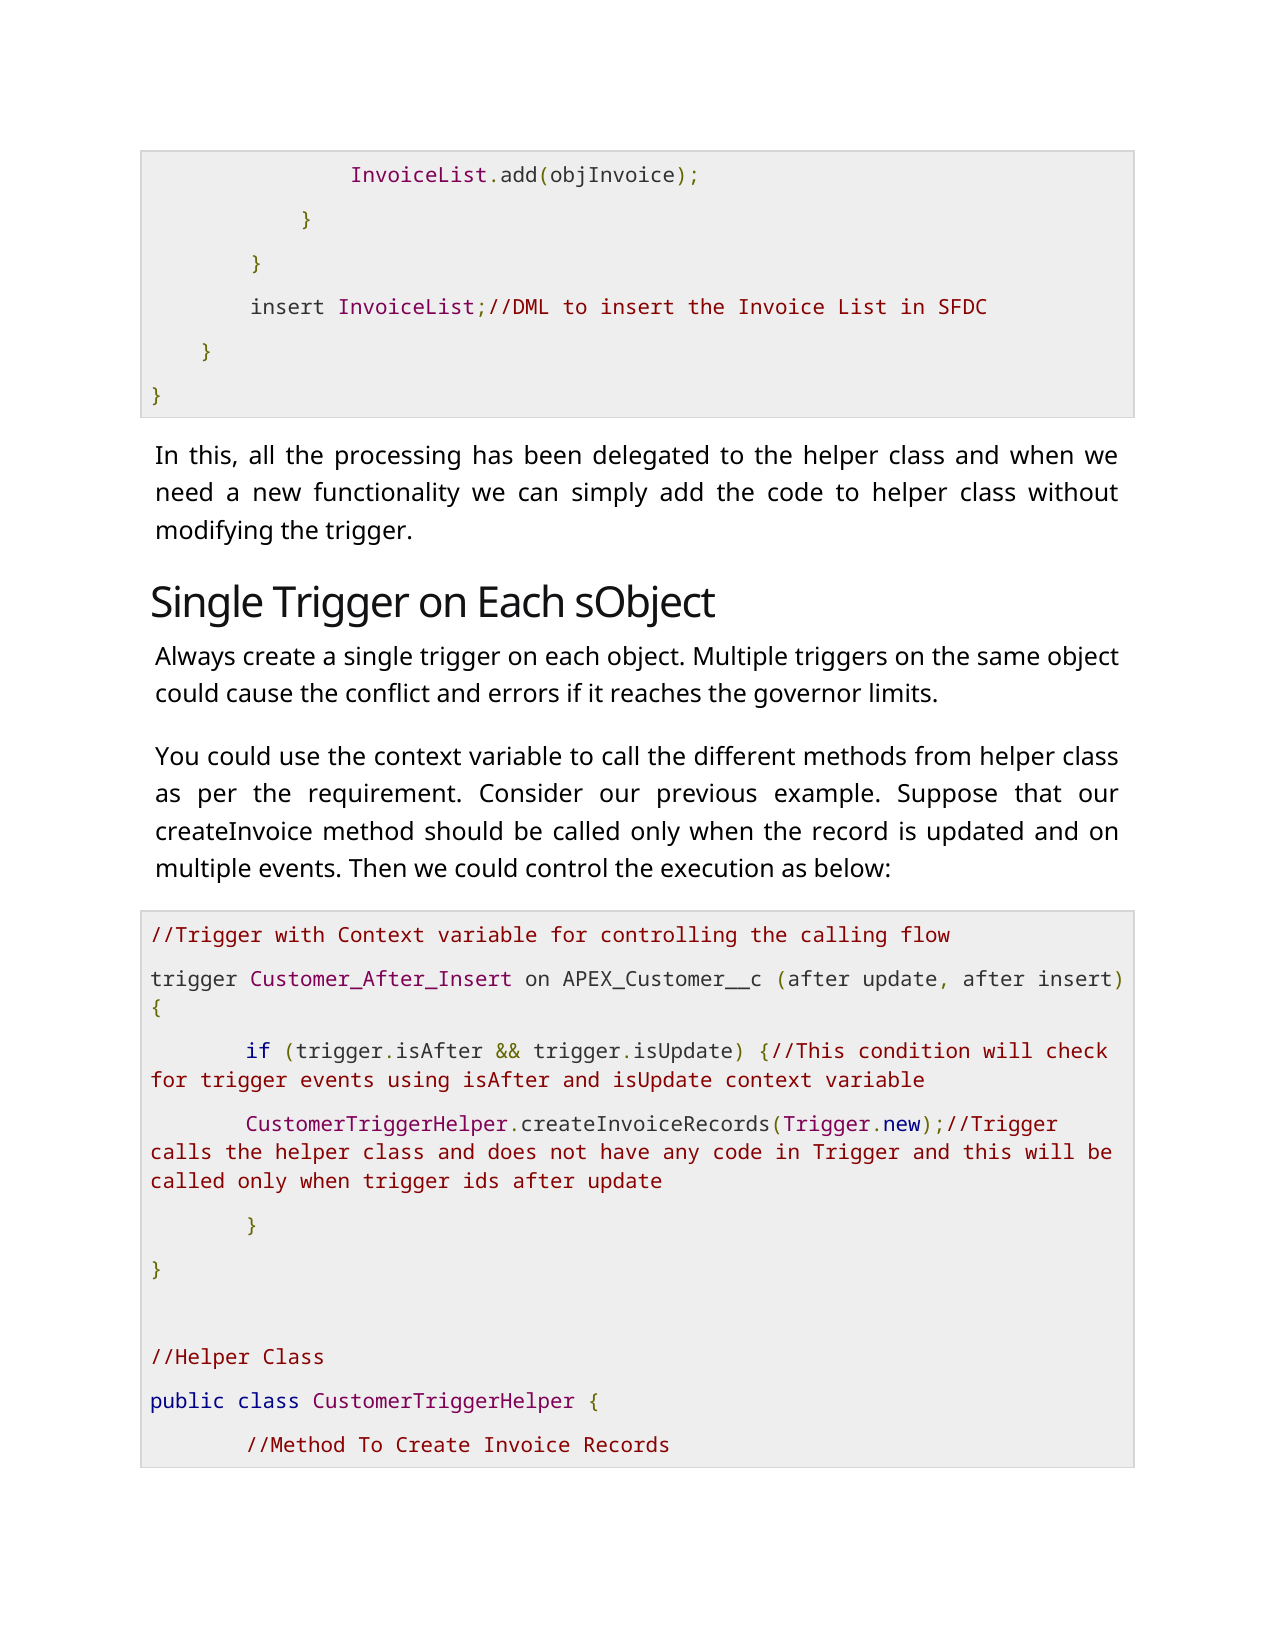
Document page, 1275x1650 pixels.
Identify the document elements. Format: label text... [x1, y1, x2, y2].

text } [142, 326, 1133, 364]
text } [142, 1200, 1133, 1238]
text //Trigger with Context variable for controlling the calling flow [142, 912, 1133, 948]
text Single Trigger on Each sObject [150, 572, 1120, 630]
text } [142, 1244, 1133, 1282]
text if (trigger.isAfter && trigger.isUpdate) {//This condition will check for trigger events using isAfter and isUpdate context variable [142, 1026, 1133, 1093]
text Always create a single trigger on each object. Multiple triggers on the same object could cause the conflict and errors if it reaches the governor limits. [155, 635, 1120, 710]
text In this, all the processing has been delegated to the helper class and when we need a new functionality we can simply add the code to helper class without modifying the trigger. [155, 434, 1120, 547]
text } [142, 238, 1133, 276]
text CustomerTriggerHelper.createInvoiceRecords(Trigger.new);//Trigger calls the helper class and does not have any code in Trigger and this will be called only when trigger ids after update [142, 1099, 1133, 1194]
text //Helper Class [142, 1332, 1133, 1370]
text public class CustomerTriggerHelper { [142, 1376, 1133, 1414]
text } [142, 370, 1133, 417]
text //Method To Create Invoice Records [142, 1420, 1133, 1467]
text } [142, 194, 1133, 232]
text trigger Customer_After_Insert on APEX_Customer__c (after update, after insert) { [142, 954, 1133, 1021]
text InvoiceList.add(objInvoice); [142, 152, 1133, 188]
text You could use the context variable to call the different methods from helper class as per the requirement. Consider our previous example. Suppose that our createInvoice method should be called only when the record is updated and on multiple events. Then we could control the execution as below: [155, 735, 1120, 885]
text insert InvoiceList;//DML to insert the Invoice List in SFDC [142, 282, 1133, 321]
